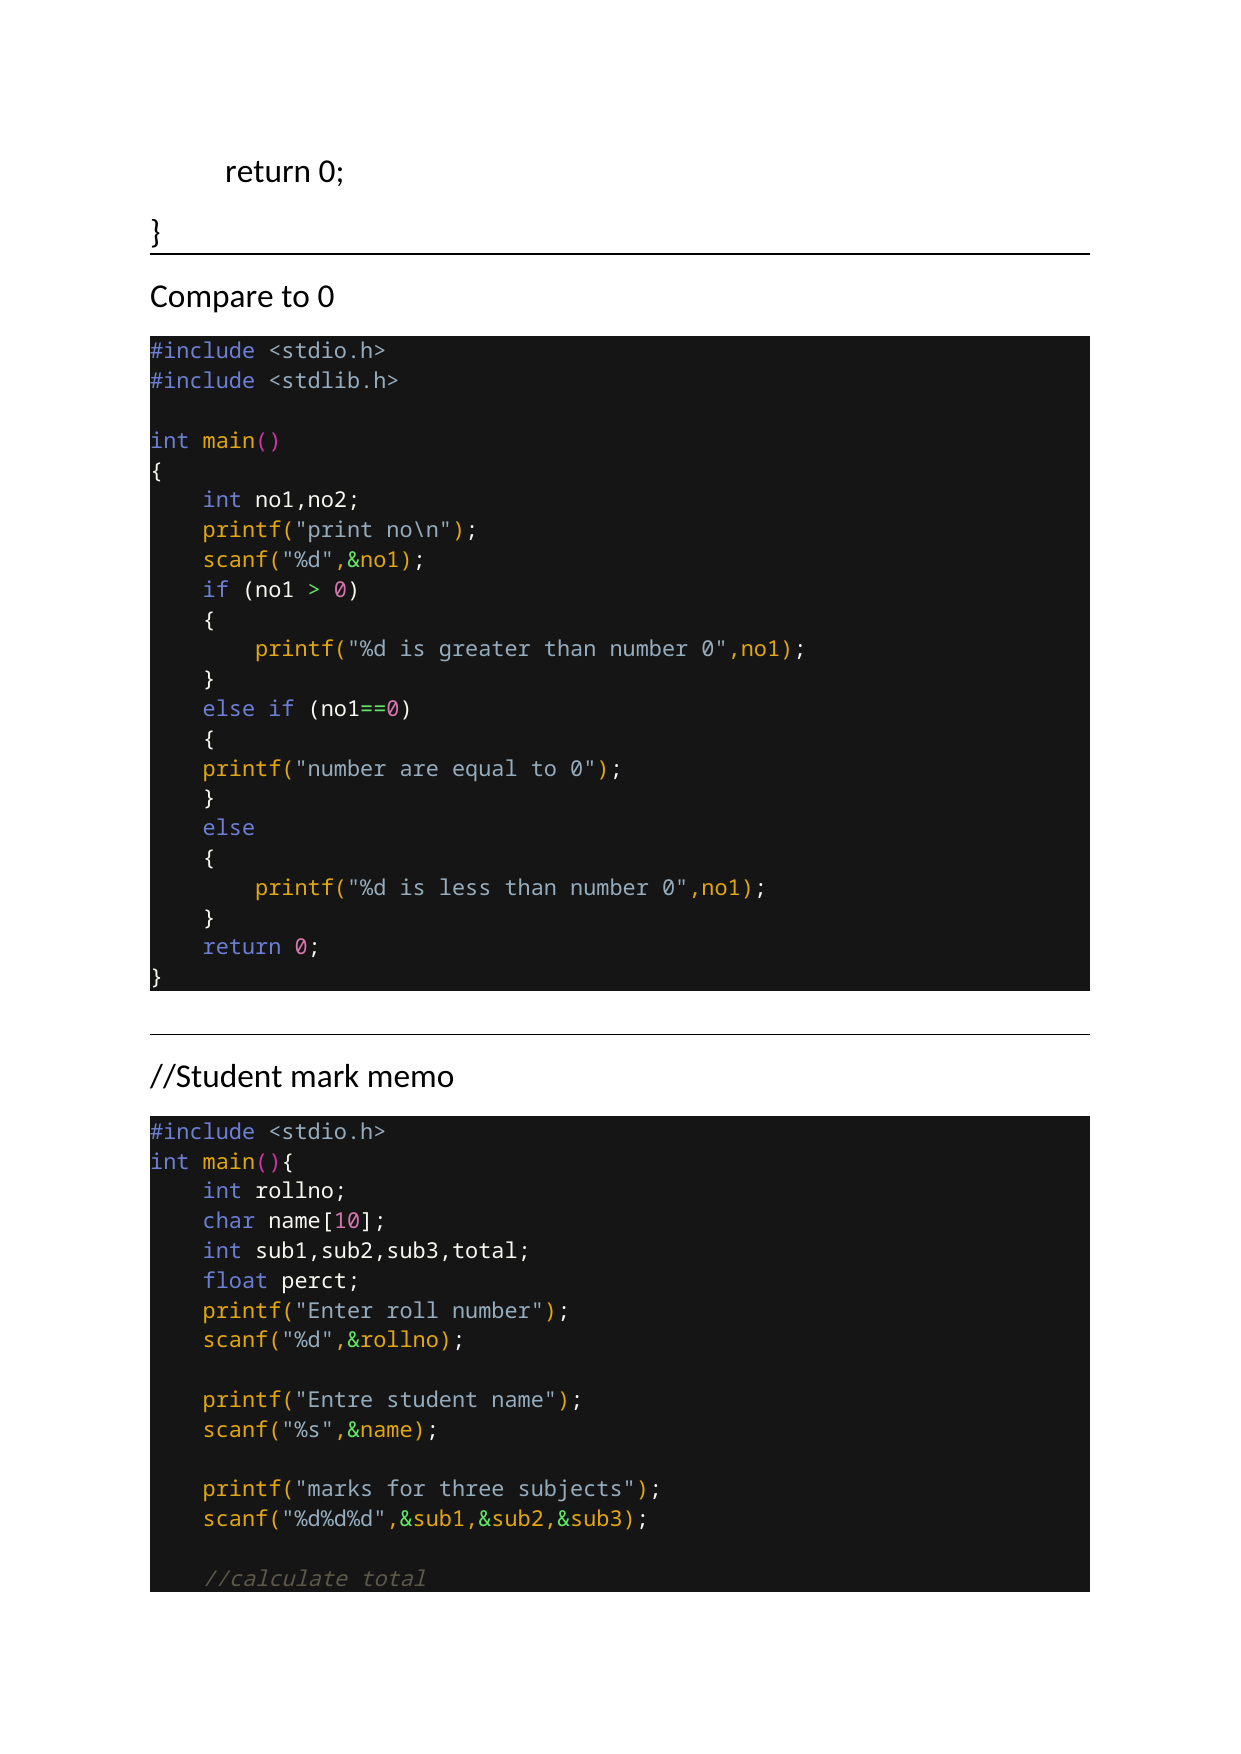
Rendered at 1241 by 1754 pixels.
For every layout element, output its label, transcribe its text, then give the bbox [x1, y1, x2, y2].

text return 0; [150, 150, 1090, 191]
text else if (no1==0) [150, 693, 1090, 723]
text int main(){ [150, 1146, 1090, 1175]
text printf("%d is less than number 0",no1); [150, 872, 1090, 902]
text printf("marks for three subjects"); [150, 1473, 1090, 1503]
text char name[10]; [150, 1205, 1090, 1235]
text int no1,no2; [150, 484, 1090, 514]
text { [150, 723, 1090, 753]
text int main() [150, 425, 1090, 455]
text printf("Enter roll number"); [150, 1294, 1090, 1324]
text return 0; [150, 931, 1090, 961]
text int sub1,sub2,sub3,total; [150, 1235, 1090, 1265]
text { [150, 842, 1090, 872]
text //calculate total [150, 1563, 1090, 1592]
text else [150, 812, 1090, 842]
text printf("print no\n"); [150, 514, 1090, 544]
text int rollno; [150, 1175, 1090, 1205]
text #include <stdio.h> [150, 336, 1090, 365]
text } [150, 663, 1090, 693]
text float perct; [150, 1265, 1090, 1294]
text scanf("%s",&name); [150, 1414, 1090, 1443]
text } [150, 211, 1090, 253]
text #include <stdlib.h> [150, 365, 1090, 395]
text { [150, 604, 1090, 633]
text } [150, 902, 1090, 931]
text printf("number are equal to 0"); [150, 753, 1090, 782]
text if (no1 > 0) [150, 574, 1090, 604]
text { [150, 455, 1090, 484]
text #include <stdio.h> [150, 1116, 1090, 1146]
text Compare to 0 [150, 275, 1090, 316]
text scanf("%d%d%d",&sub1,&sub2,&sub3); [150, 1503, 1090, 1533]
text scanf("%d",&no1); [150, 544, 1090, 574]
text printf("%d is greater than number 0",no1); [150, 633, 1090, 663]
text } [150, 961, 1090, 991]
text //Student mark memo [150, 1055, 1090, 1096]
text printf("Entre student name"); [150, 1384, 1090, 1414]
text } [150, 782, 1090, 812]
text scanf("%d",&rollno); [150, 1324, 1090, 1354]
